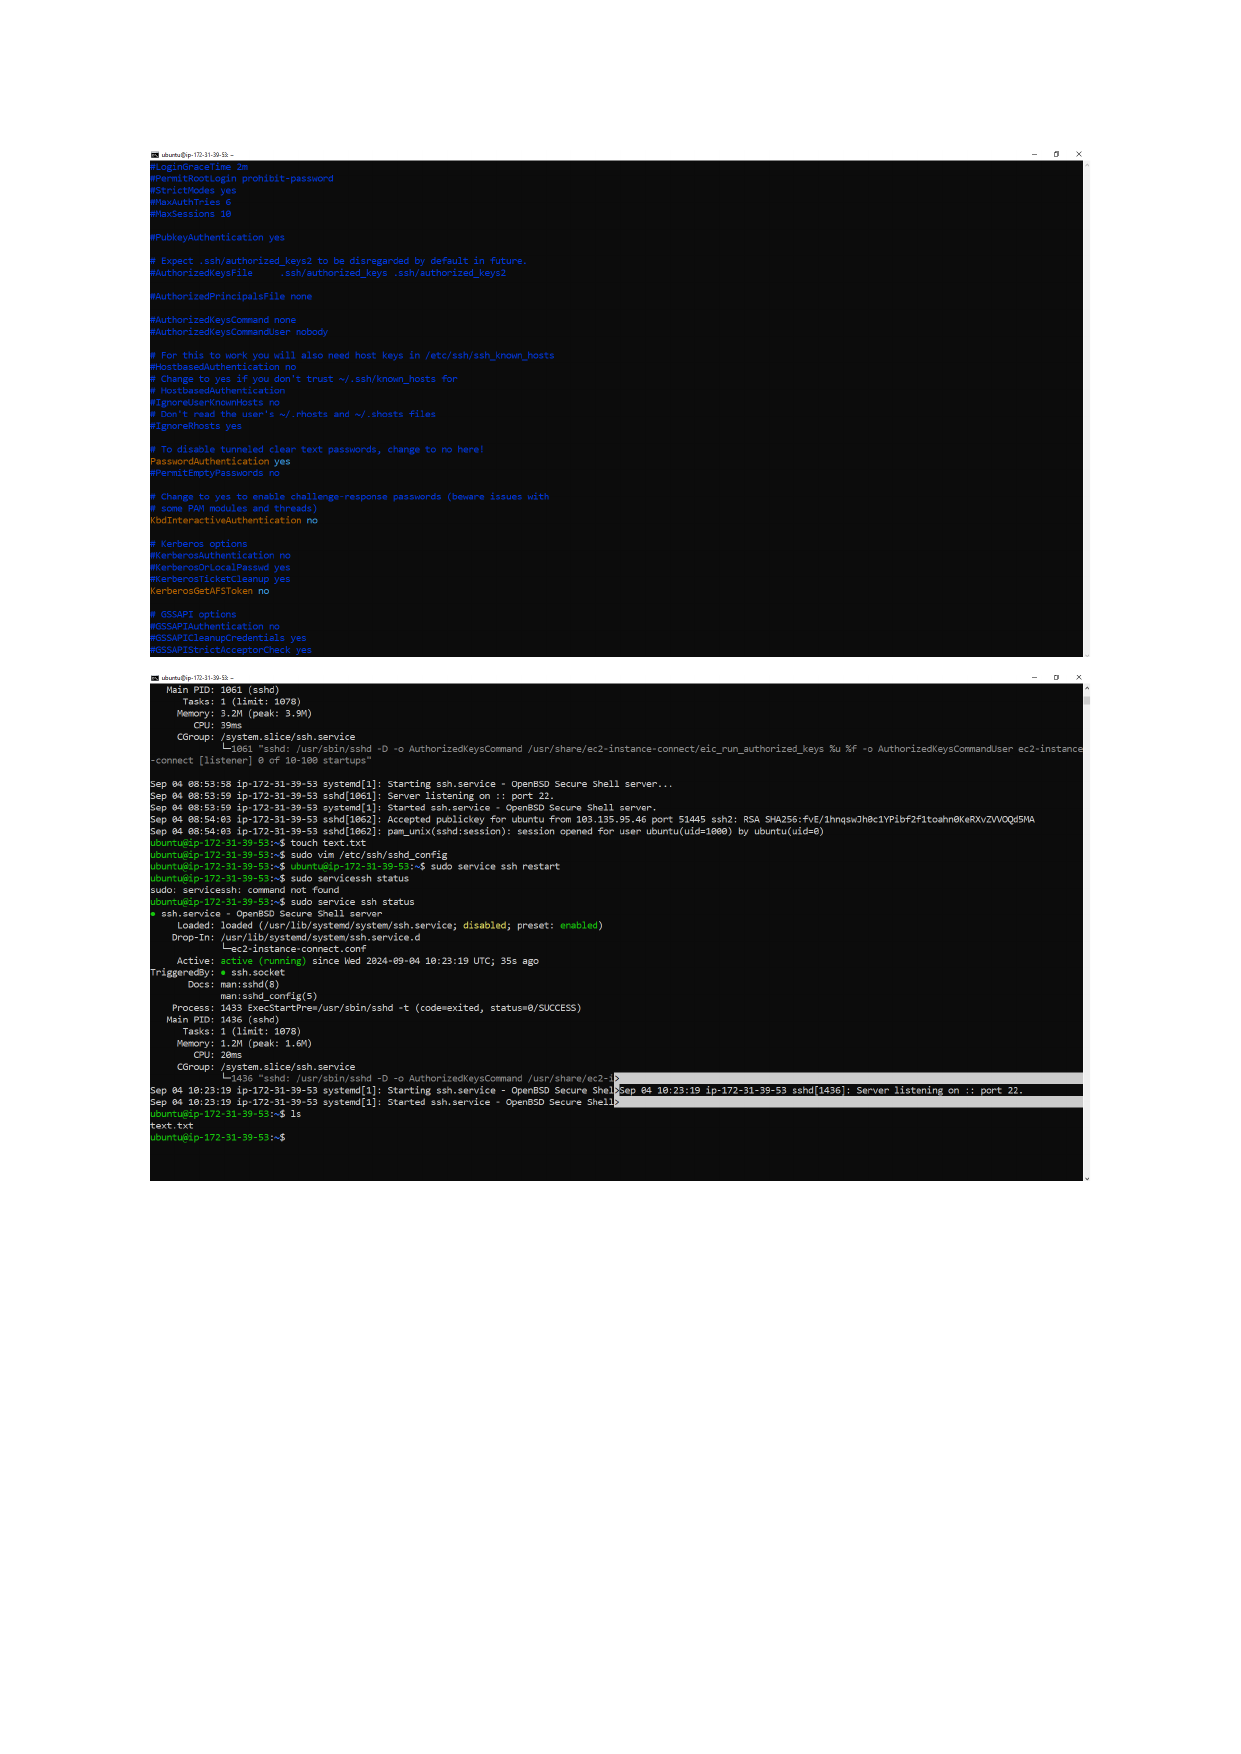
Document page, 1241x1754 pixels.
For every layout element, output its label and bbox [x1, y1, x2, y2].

picture [150, 675, 1091, 1181]
picture [150, 150, 1091, 657]
